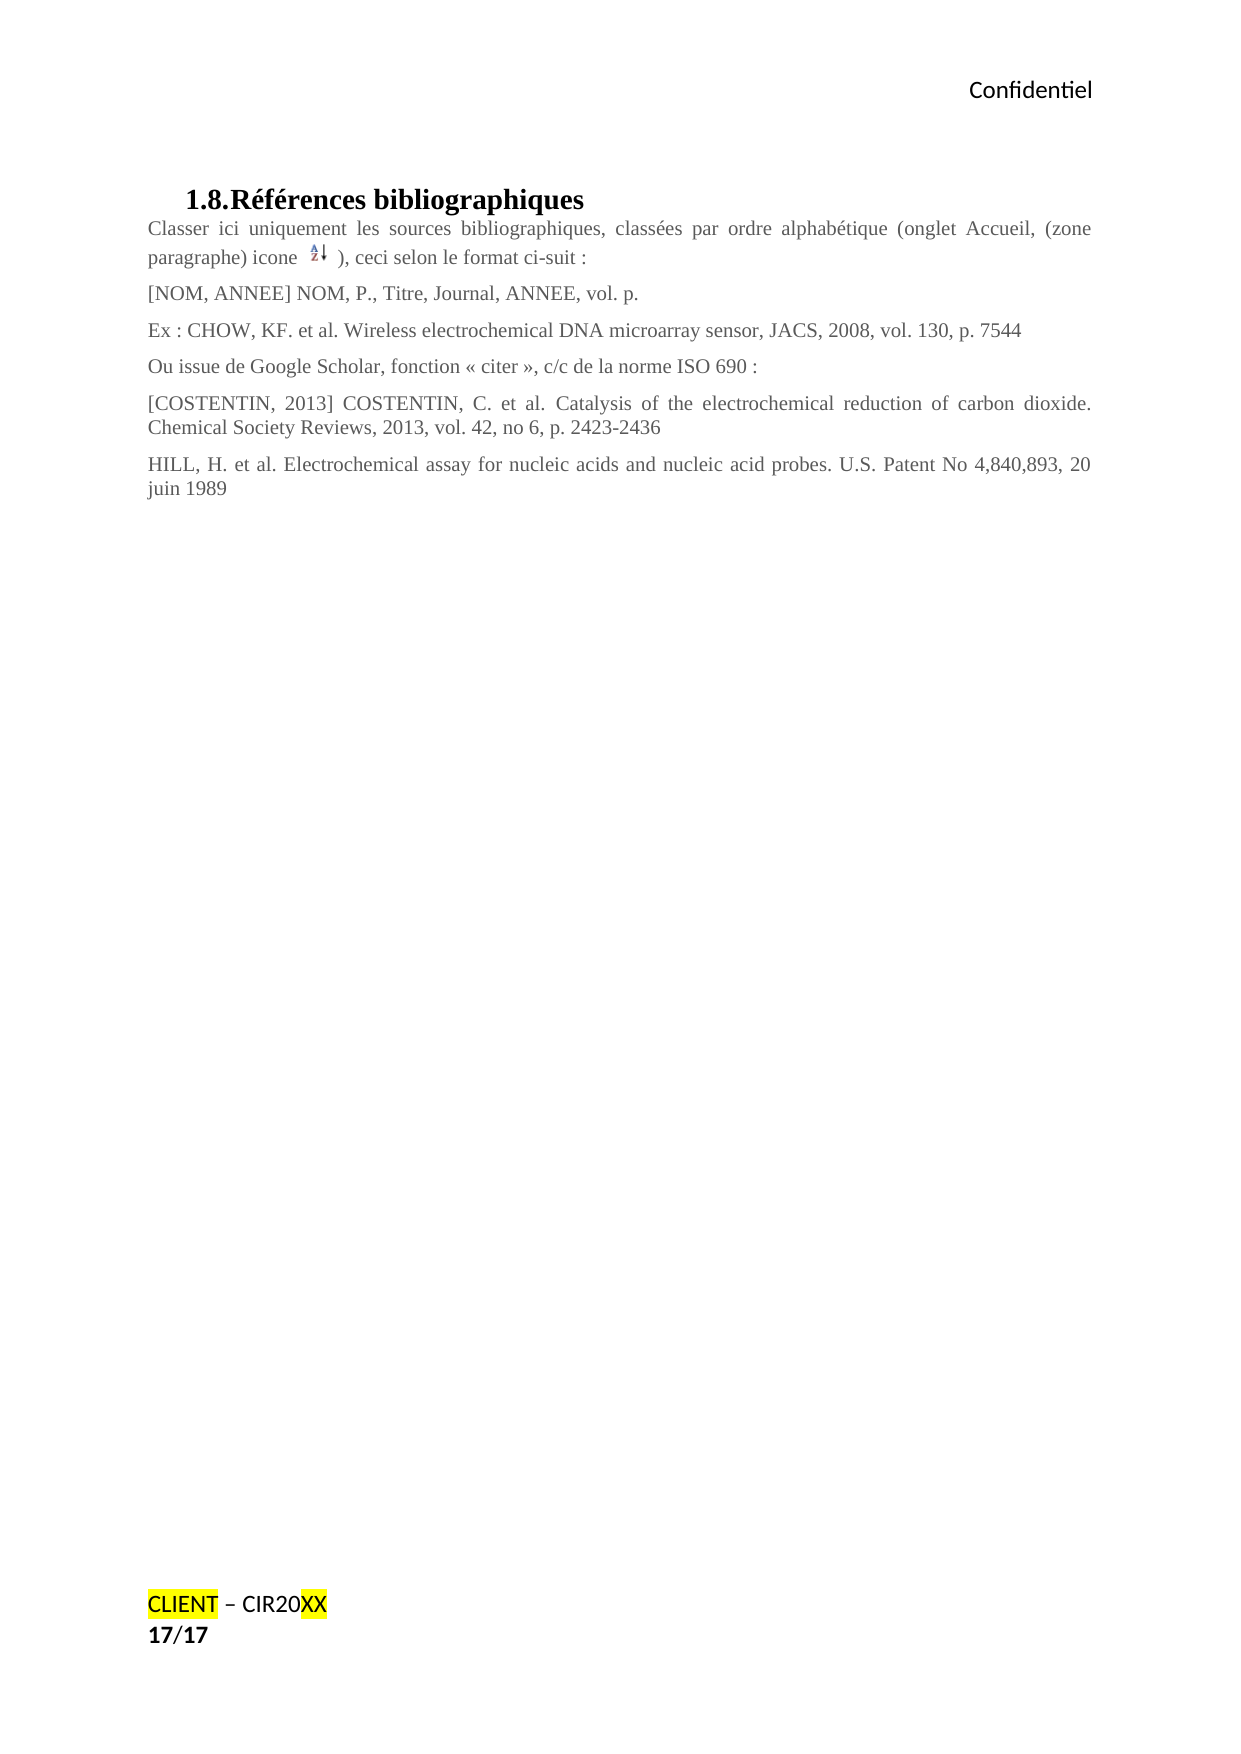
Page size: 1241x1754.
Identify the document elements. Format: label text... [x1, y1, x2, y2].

picture [302, 240, 333, 265]
text HILL, H. et al. Electrochemical assay for nucleic acids and nucleic acid probes. U.S. Patent No 4,840,893, 20 juin 1989 [148, 452, 1093, 500]
text [NOM, ANNEE] NOM, P., Titre, Journal, ANNEE, vol. p. [148, 281, 1093, 305]
text Ou issue de Google Scholar, fonction « citer », c/c de la norme ISO 690 : [148, 354, 1093, 378]
text Ex : CHOW, KF. et al. Wireless electrochemical DNA microarray sensor, JACS, 2008, vol. 130, p. 7544 [148, 318, 1093, 342]
subtitle Références bibliographiques [185, 182, 1093, 216]
